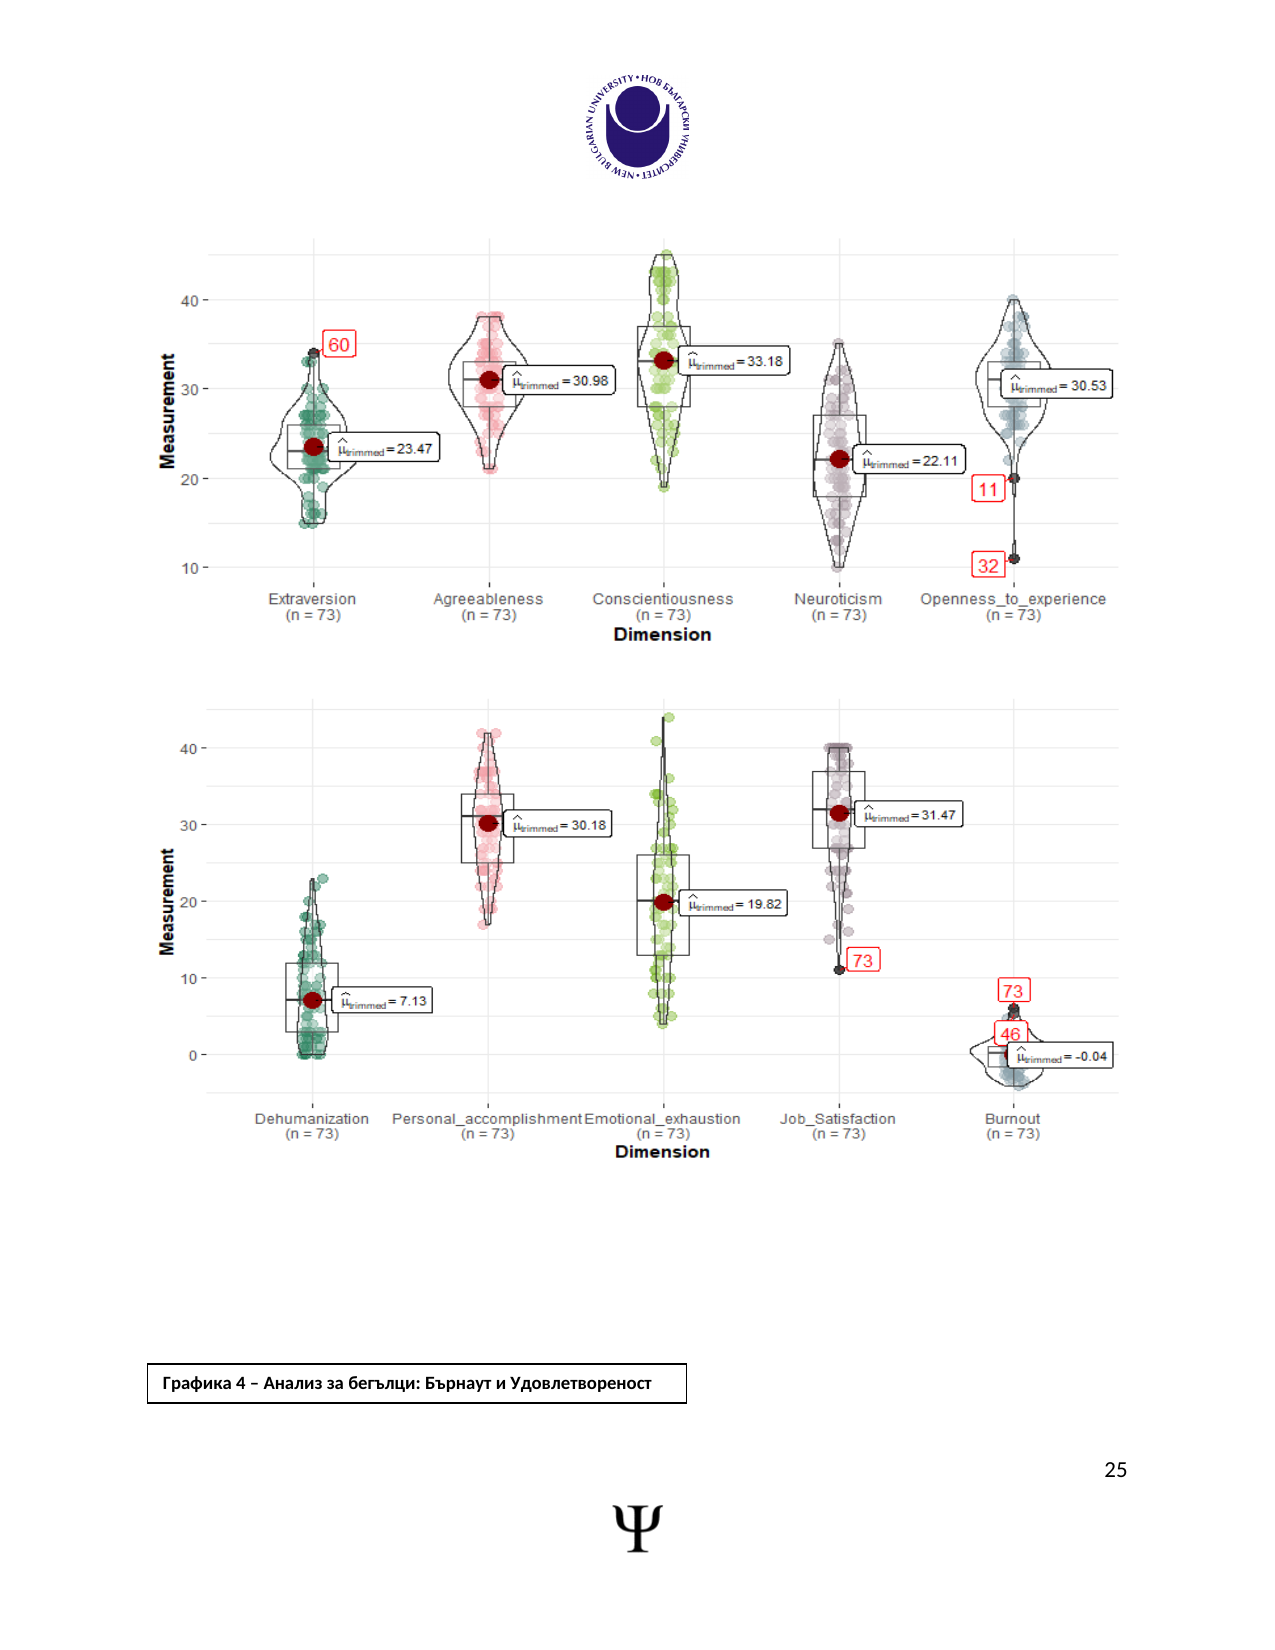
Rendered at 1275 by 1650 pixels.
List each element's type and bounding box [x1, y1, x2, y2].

picture [148, 691, 1123, 1167]
picture [148, 231, 1123, 650]
picture [586, 75, 689, 179]
picture [591, 1483, 684, 1575]
